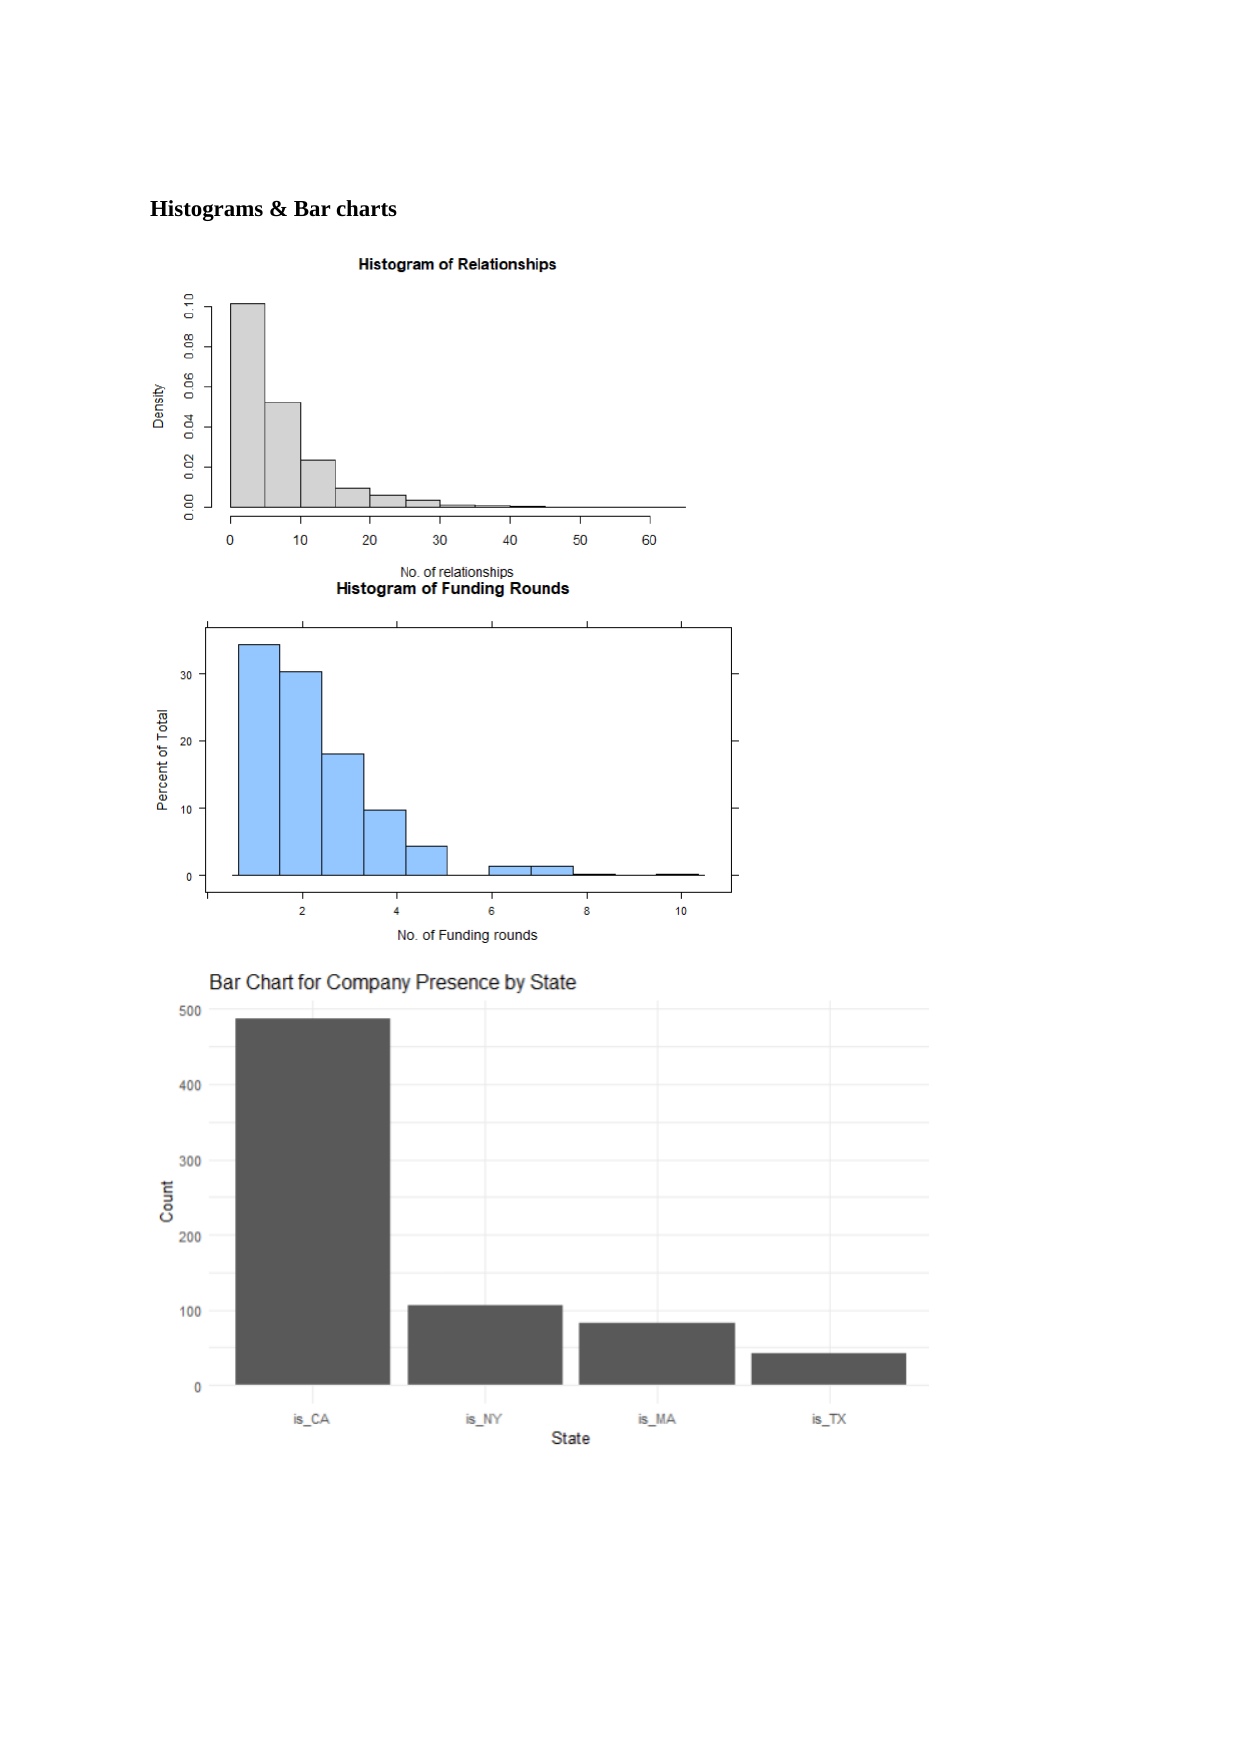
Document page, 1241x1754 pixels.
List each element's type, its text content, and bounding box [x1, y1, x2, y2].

picture [150, 580, 744, 950]
text Histograms & Bar charts [150, 195, 1090, 221]
picture [150, 240, 708, 579]
picture [150, 973, 929, 1453]
